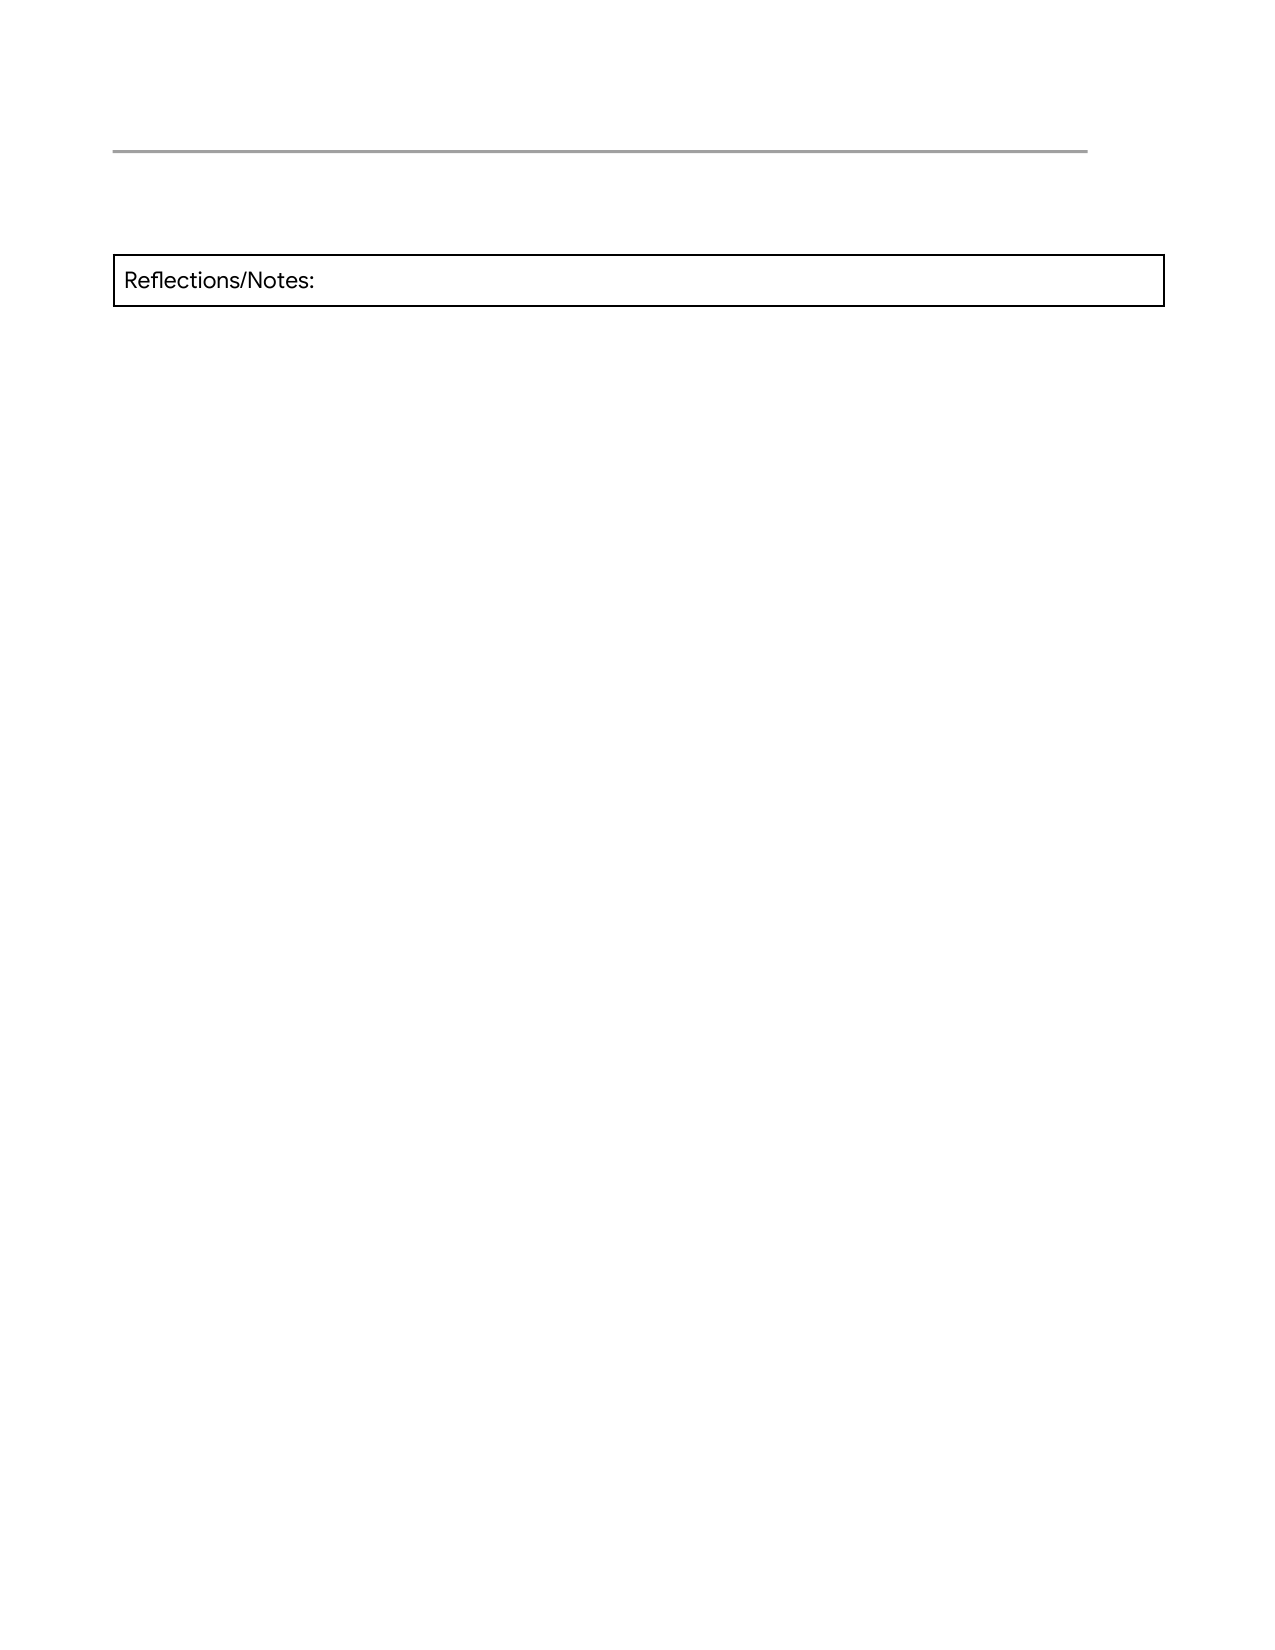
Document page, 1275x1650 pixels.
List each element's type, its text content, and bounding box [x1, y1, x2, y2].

table_header Reflections/Notes: [115, 256, 1163, 305]
